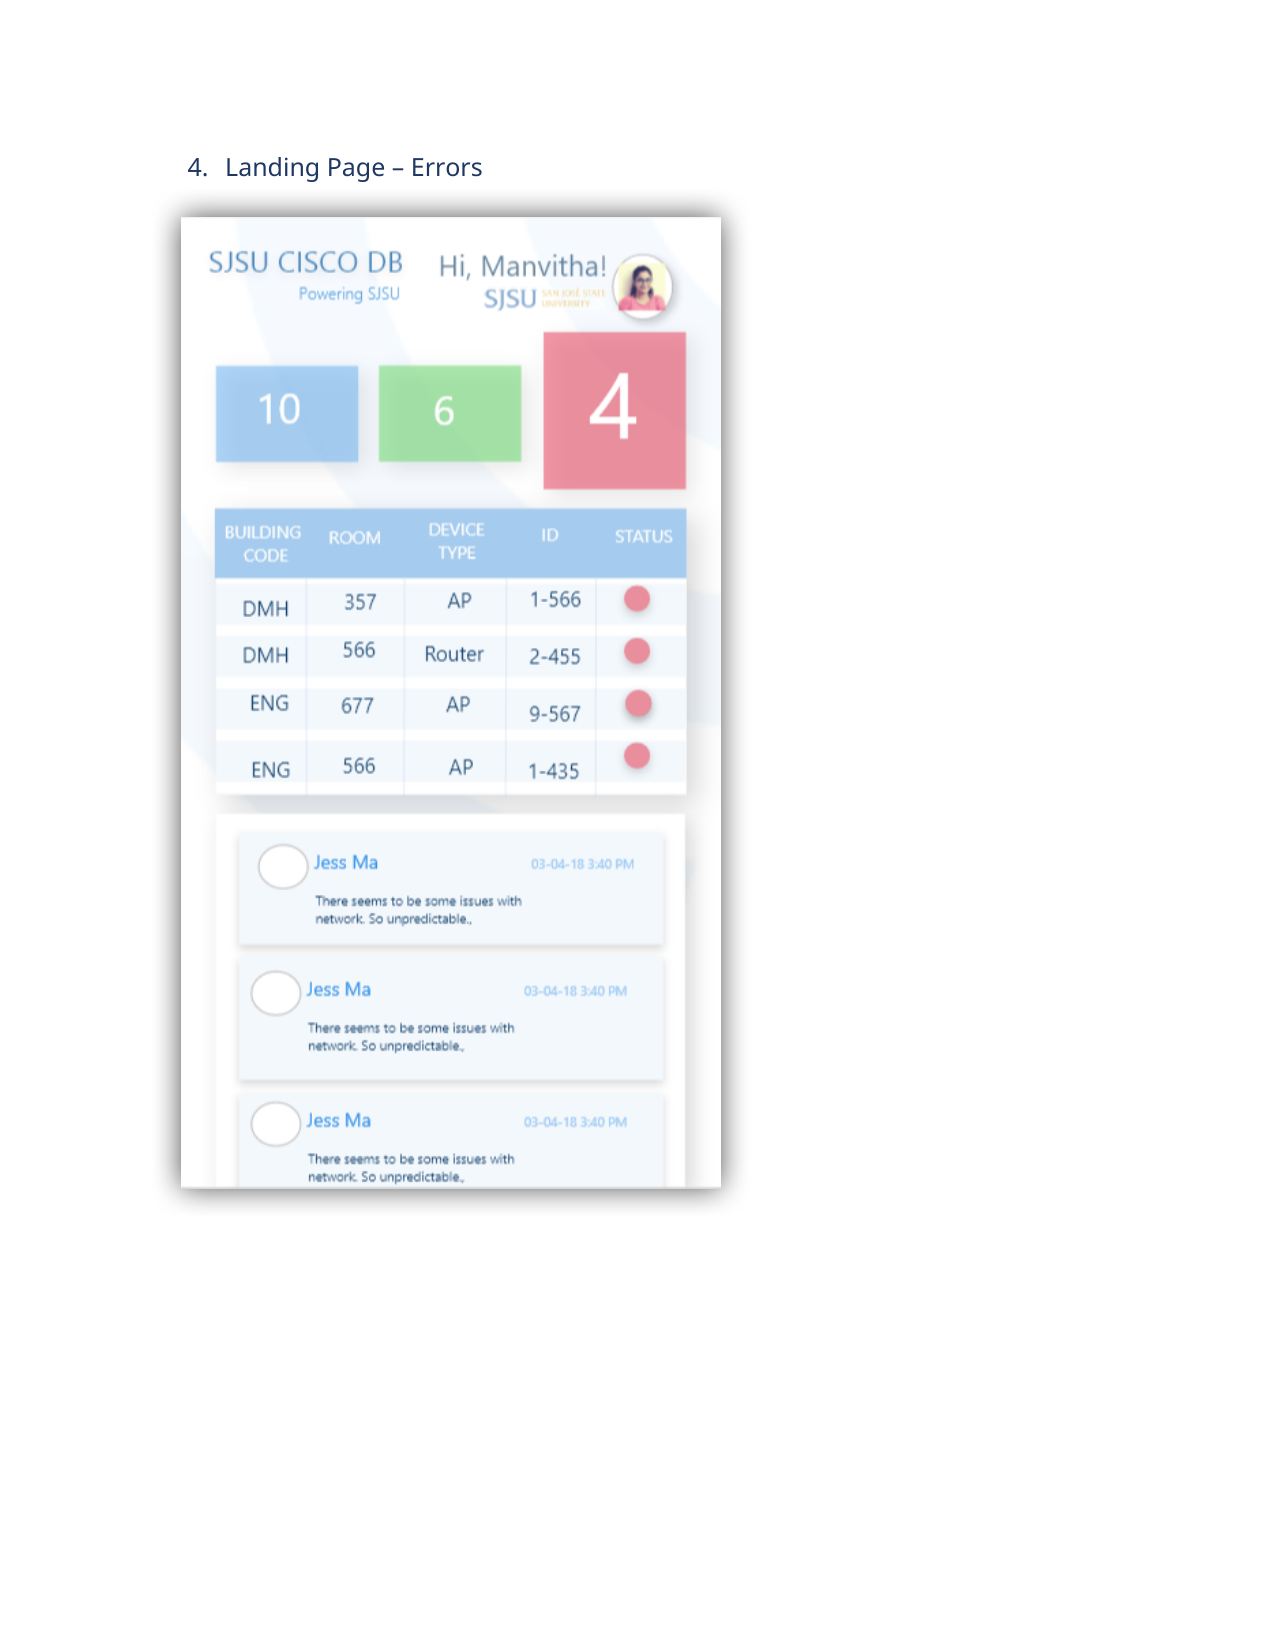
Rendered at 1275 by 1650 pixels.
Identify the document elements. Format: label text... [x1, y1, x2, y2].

subtitle Landing Page – Errors [187, 150, 1125, 184]
picture [181, 217, 721, 1189]
